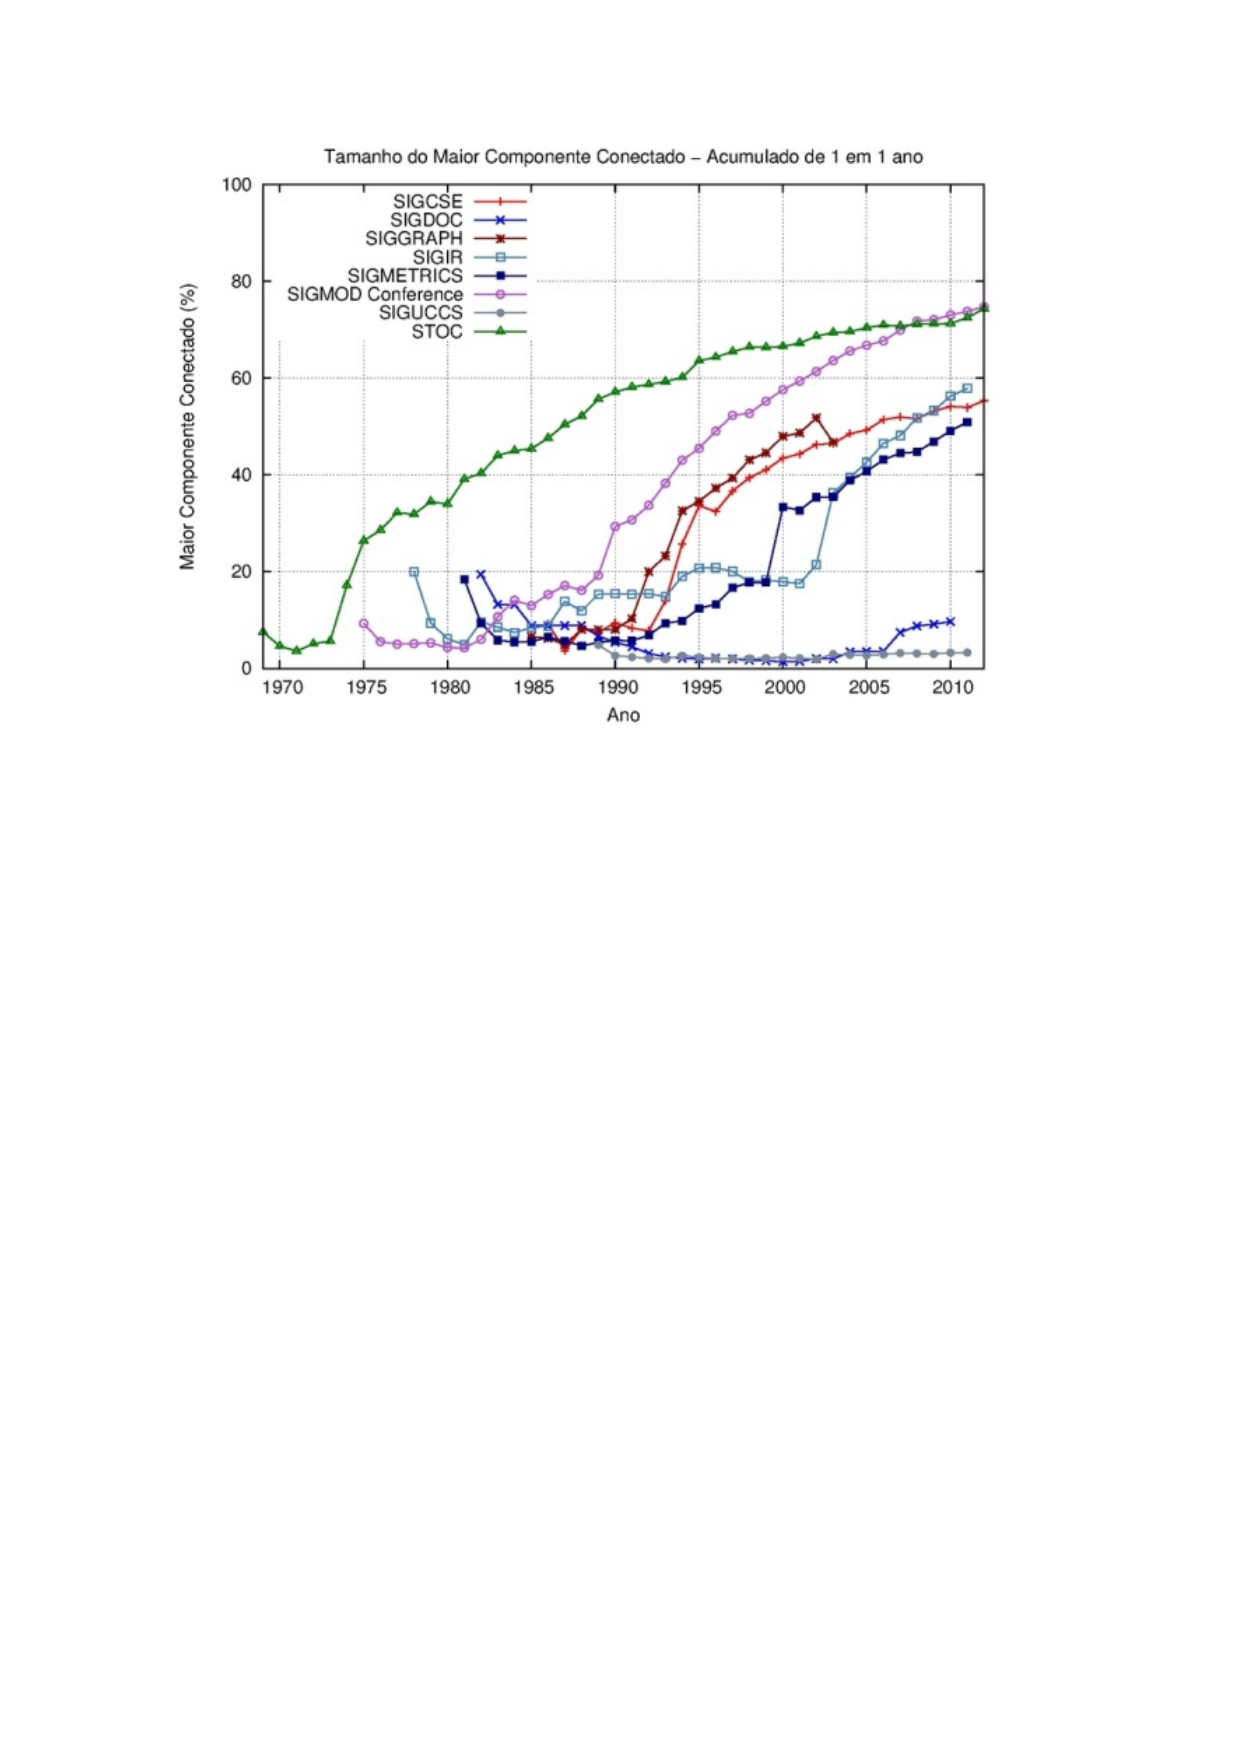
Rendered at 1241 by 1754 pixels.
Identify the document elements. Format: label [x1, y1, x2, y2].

picture [177, 147, 998, 725]
